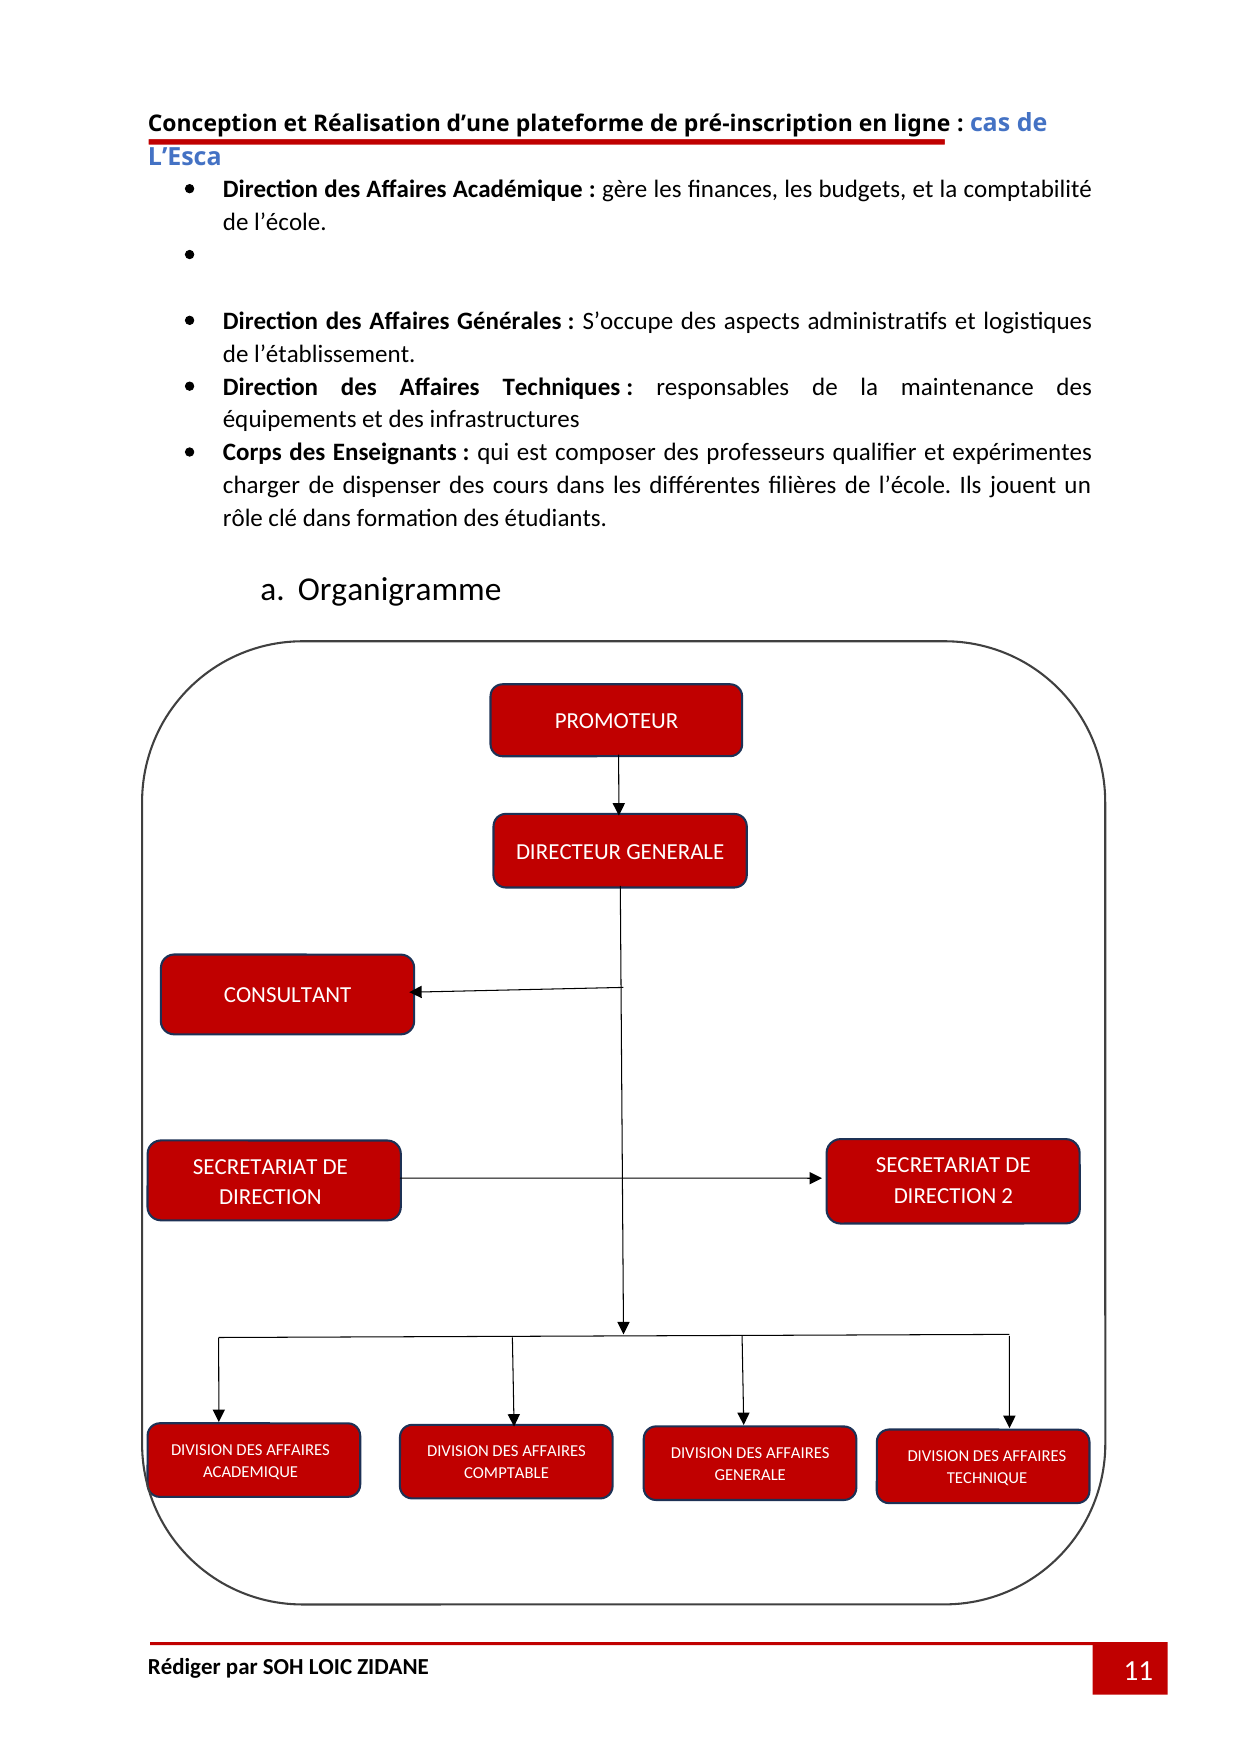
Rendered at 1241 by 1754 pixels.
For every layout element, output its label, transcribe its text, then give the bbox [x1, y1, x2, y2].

list Organigramme [260, 568, 1093, 609]
list Direction des Affaires Générales : S’occupe des aspects administratifs et logistiques de l’établissement. [185, 305, 1093, 368]
list Corps des Enseignants : qui est composer des professeurs qualifier et expérimentes charger de dispenser des cours dans les différentes filières de l’école. Ils jouent un rôle clé dans formation des étudiants. [185, 436, 1093, 533]
list Direction des Affaires Techniques : responsables de la maintenance des équipements et des infrastructures [185, 371, 1093, 434]
list Direction des Affaires Académique : gère les finances, les budgets, et la comptabilité de l’école. [185, 173, 1093, 237]
